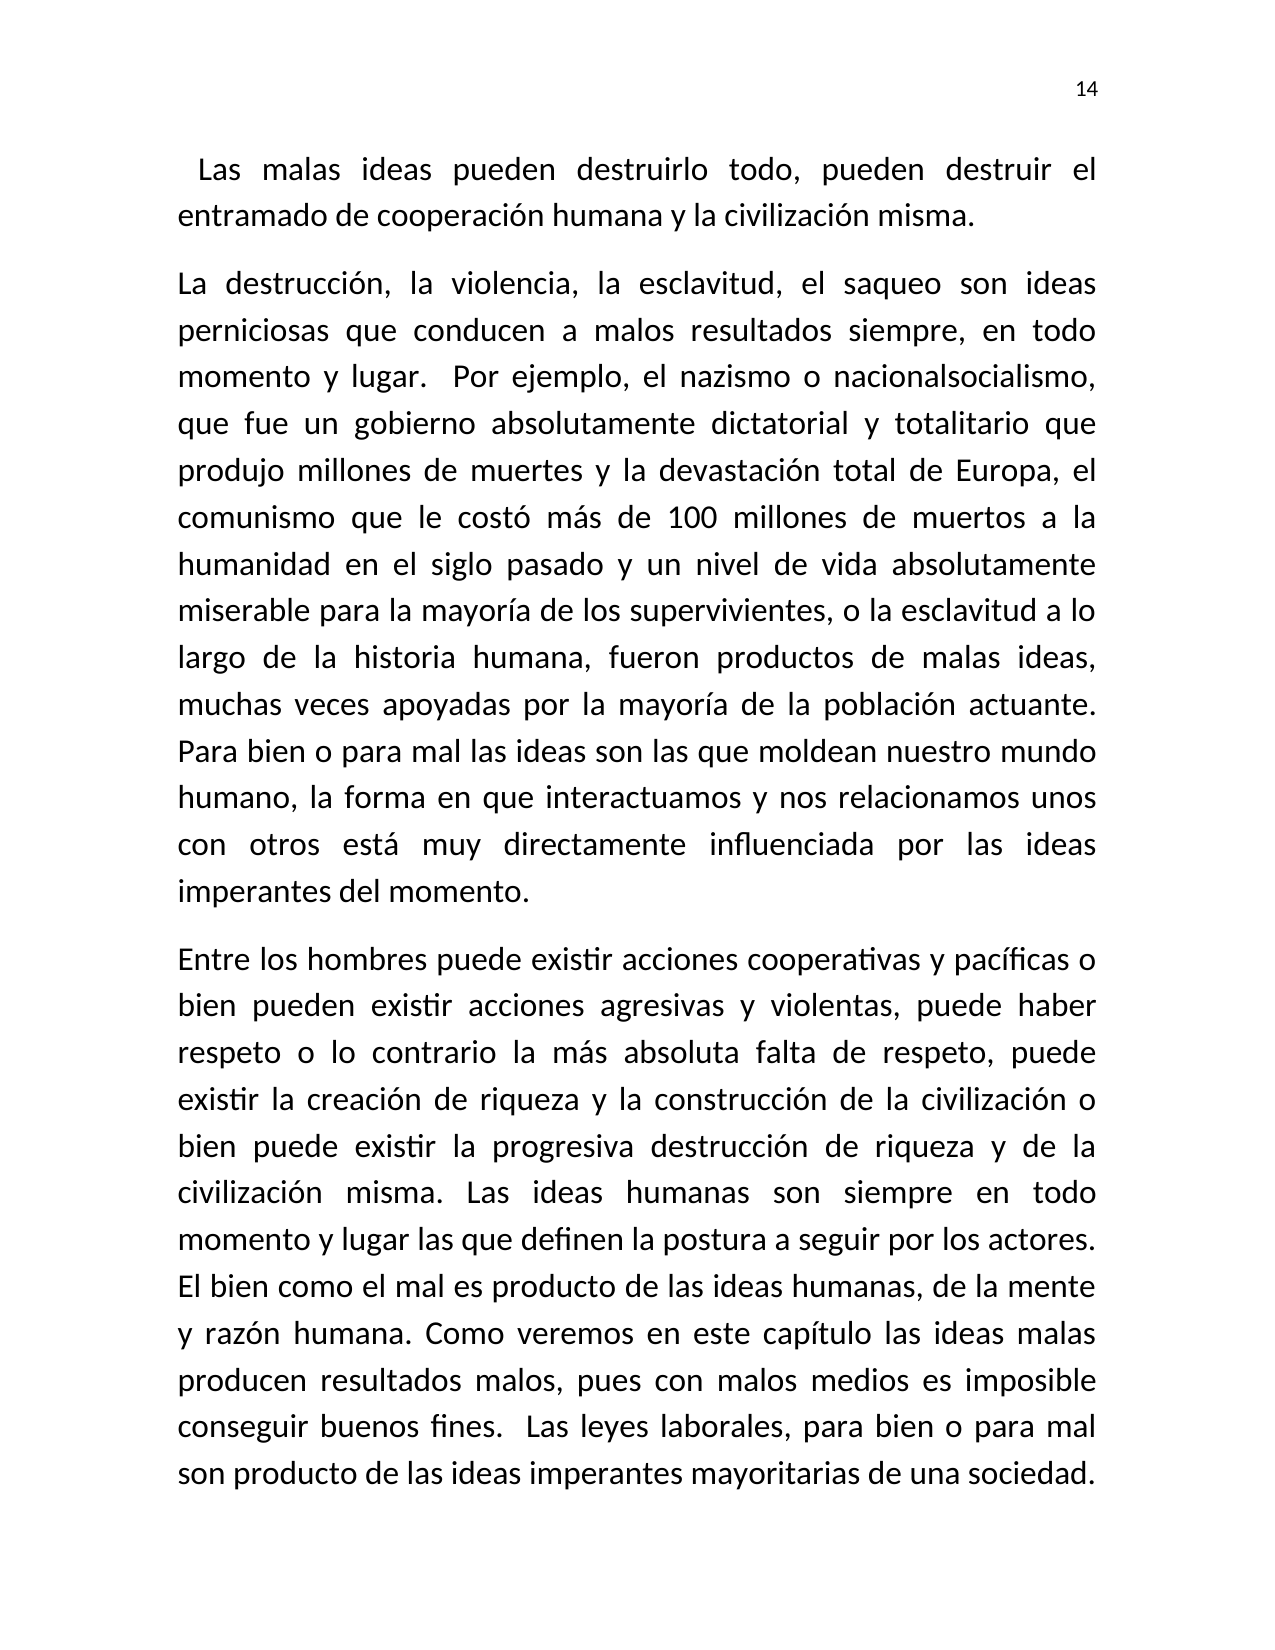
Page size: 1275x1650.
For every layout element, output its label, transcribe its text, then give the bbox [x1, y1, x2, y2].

text La destrucción, la violencia, la esclavitud, el saqueo son ideas perniciosas que conducen a malos resultados siempre, en todo momento y lugar. Por ejemplo, el nazismo o nacionalsocialismo, que fue un gobierno absolutamente dictatorial y totalitario que produjo millones de muertes y la devastación total de Europa, el comunismo que le costó más de 100 millones de muertos a la humanidad en el siglo pasado y un nivel de vida absolutamente miserable para la mayoría de los supervivientes, o la esclavitud a lo largo de la historia humana, fueron productos de malas ideas, muchas veces apoyadas por la mayoría de la población actuante. Para bien o para mal las ideas son las que moldean nuestro mundo humano, la forma en que interactuamos y nos relacionamos unos con otros está muy directamente influenciada por las ideas imperantes del momento. [177, 262, 1098, 911]
text Entre los hombres puede existir acciones cooperativas y pacíficas o bien pueden existir acciones agresivas y violentas, puede haber respeto o lo contrario la más absoluta falta de respeto, puede existir la creación de riqueza y la construcción de la civilización o bien puede existir la progresiva destrucción de riqueza y de la civilización misma. Las ideas humanas son siempre en todo momento y lugar las que definen la postura a seguir por los actores. El bien como el mal es producto de las ideas humanas, de la mente y razón humana. Como veremos en este capítulo las ideas malas producen resultados malos, pues con malos medios es imposible conseguir buenos fines. Las leyes laborales, para bien o para mal son producto de las ideas imperantes mayoritarias de una sociedad. [177, 938, 1098, 1493]
text Las malas ideas pueden destruirlo todo, pueden destruir el entramado de cooperación humana y la civilización misma. [177, 148, 1098, 235]
